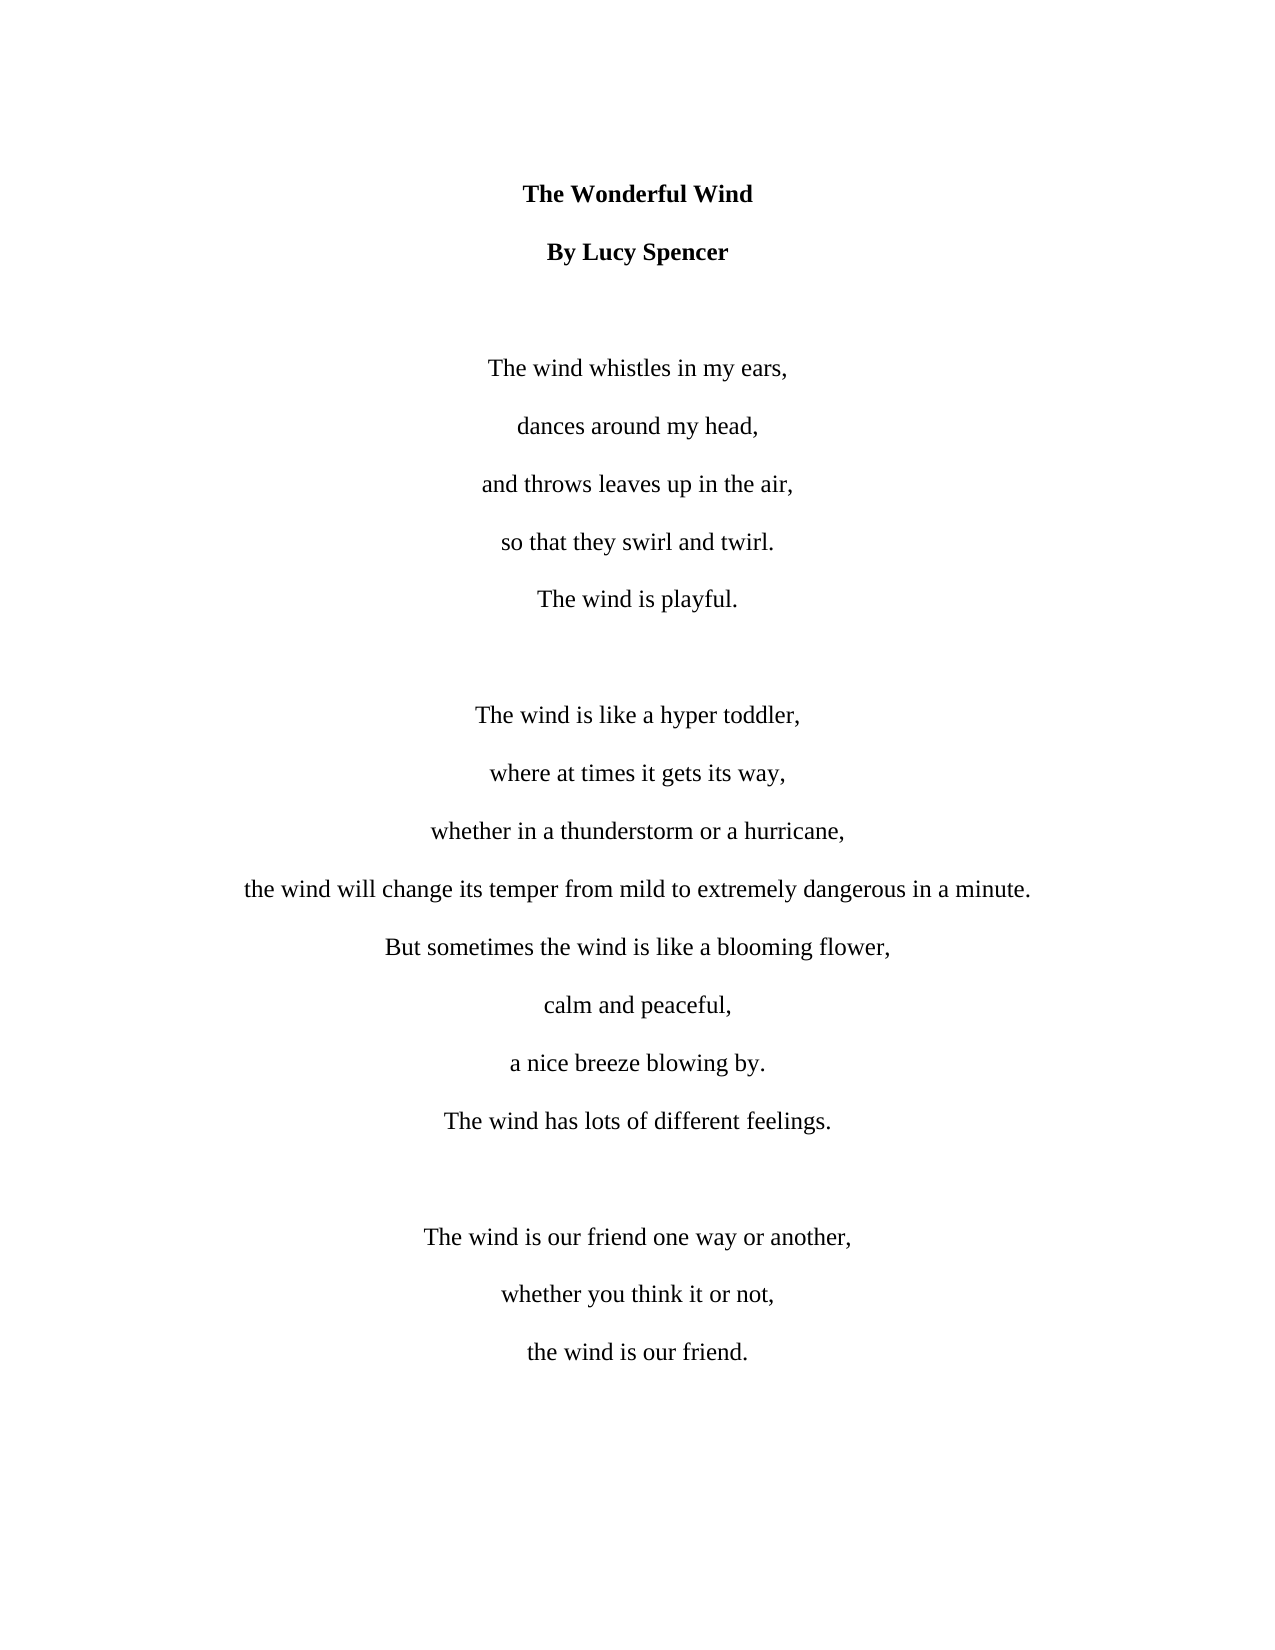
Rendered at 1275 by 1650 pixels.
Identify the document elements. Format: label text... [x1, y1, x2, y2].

text The wind is like a hyper toddler, [150, 700, 1125, 729]
text The wind is our friend one way or another, [150, 1222, 1125, 1250]
text a nice breeze blowing by. [150, 1048, 1125, 1077]
text The wind has lots of different feelings. [150, 1106, 1125, 1134]
text where at times it gets its way, [150, 758, 1125, 787]
text dances around my head, [150, 411, 1125, 439]
text and throws leaves up in the air, [150, 469, 1125, 497]
text The wind is playful. [150, 584, 1125, 613]
text But sometimes the wind is like a blooming flower, [150, 932, 1125, 961]
text whether in a thunderstorm or a hurricane, [150, 816, 1125, 845]
text calm and peaceful, [150, 990, 1125, 1019]
text the wind is our friend. [150, 1337, 1125, 1366]
text whether you think it or not, [150, 1279, 1125, 1308]
text so that they swirl and twirl. [150, 527, 1125, 555]
text The Wonderful Wind [150, 179, 1125, 208]
text The wind whistles in my ears, [150, 353, 1125, 382]
text the wind will change its temper from mild to extremely dangerous in a minute. [150, 874, 1125, 903]
text By Lucy Spencer [150, 237, 1125, 266]
